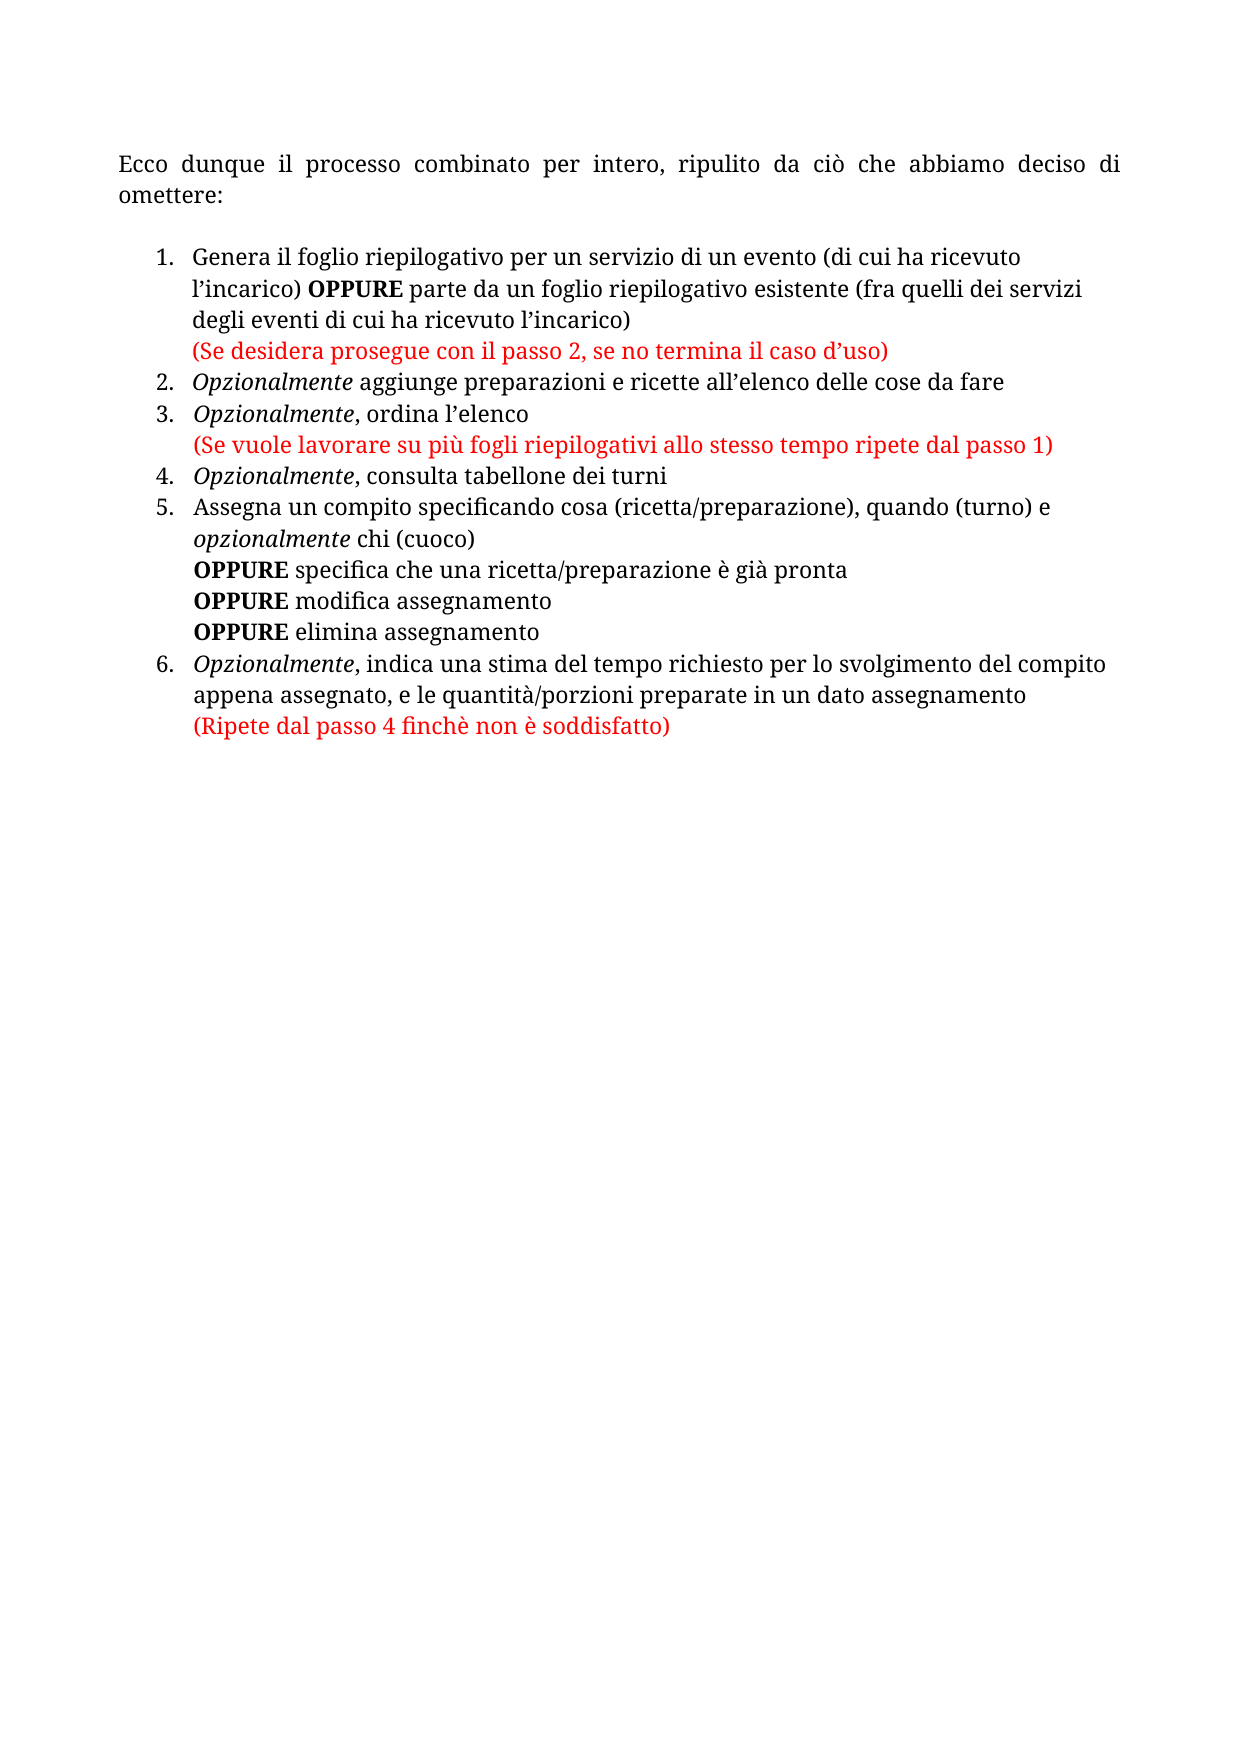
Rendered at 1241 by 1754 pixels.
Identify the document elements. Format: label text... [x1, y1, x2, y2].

list Genera il foglio riepilogativo per un servizio di un evento (di cui ha ricevuto l’incarico) OPPURE parte da un foglio riepilogativo esistente (fra quelli dei servizi degli eventi di cui ha ricevuto l’incarico) (Se desidera prosegue con il passo 2, se no termina il caso d’uso) [156, 241, 1122, 366]
list Opzionalmente, indica una stima del tempo richiesto per lo svolgimento del compito appena assegnato, e le quantità/porzioni preparate in un dato assegnamento (Ripete dal passo 4 finchè non è soddisfatto) [156, 648, 1122, 741]
text Ecco dunque il processo combinato per intero, ripulito da ciò che abbiamo deciso di omettere: [118, 148, 1122, 210]
list Opzionalmente aggiunge preparazioni e ricette all’elenco delle cose da fare [156, 366, 1122, 398]
list Assegna un compito specificando cosa (ricetta/preparazione), quando (turno) e opzionalmente chi (cuoco) OPPURE specifica che una ricetta/preparazione è già pronta OPPURE modifica assegnamento OPPURE elimina assegnamento [156, 491, 1122, 648]
list Opzionalmente, consulta tabellone dei turni [156, 460, 1122, 491]
list Opzionalmente, ordina l’elenco (Se vuole lavorare su più fogli riepilogativi allo stesso tempo ripete dal passo 1) [156, 398, 1122, 460]
